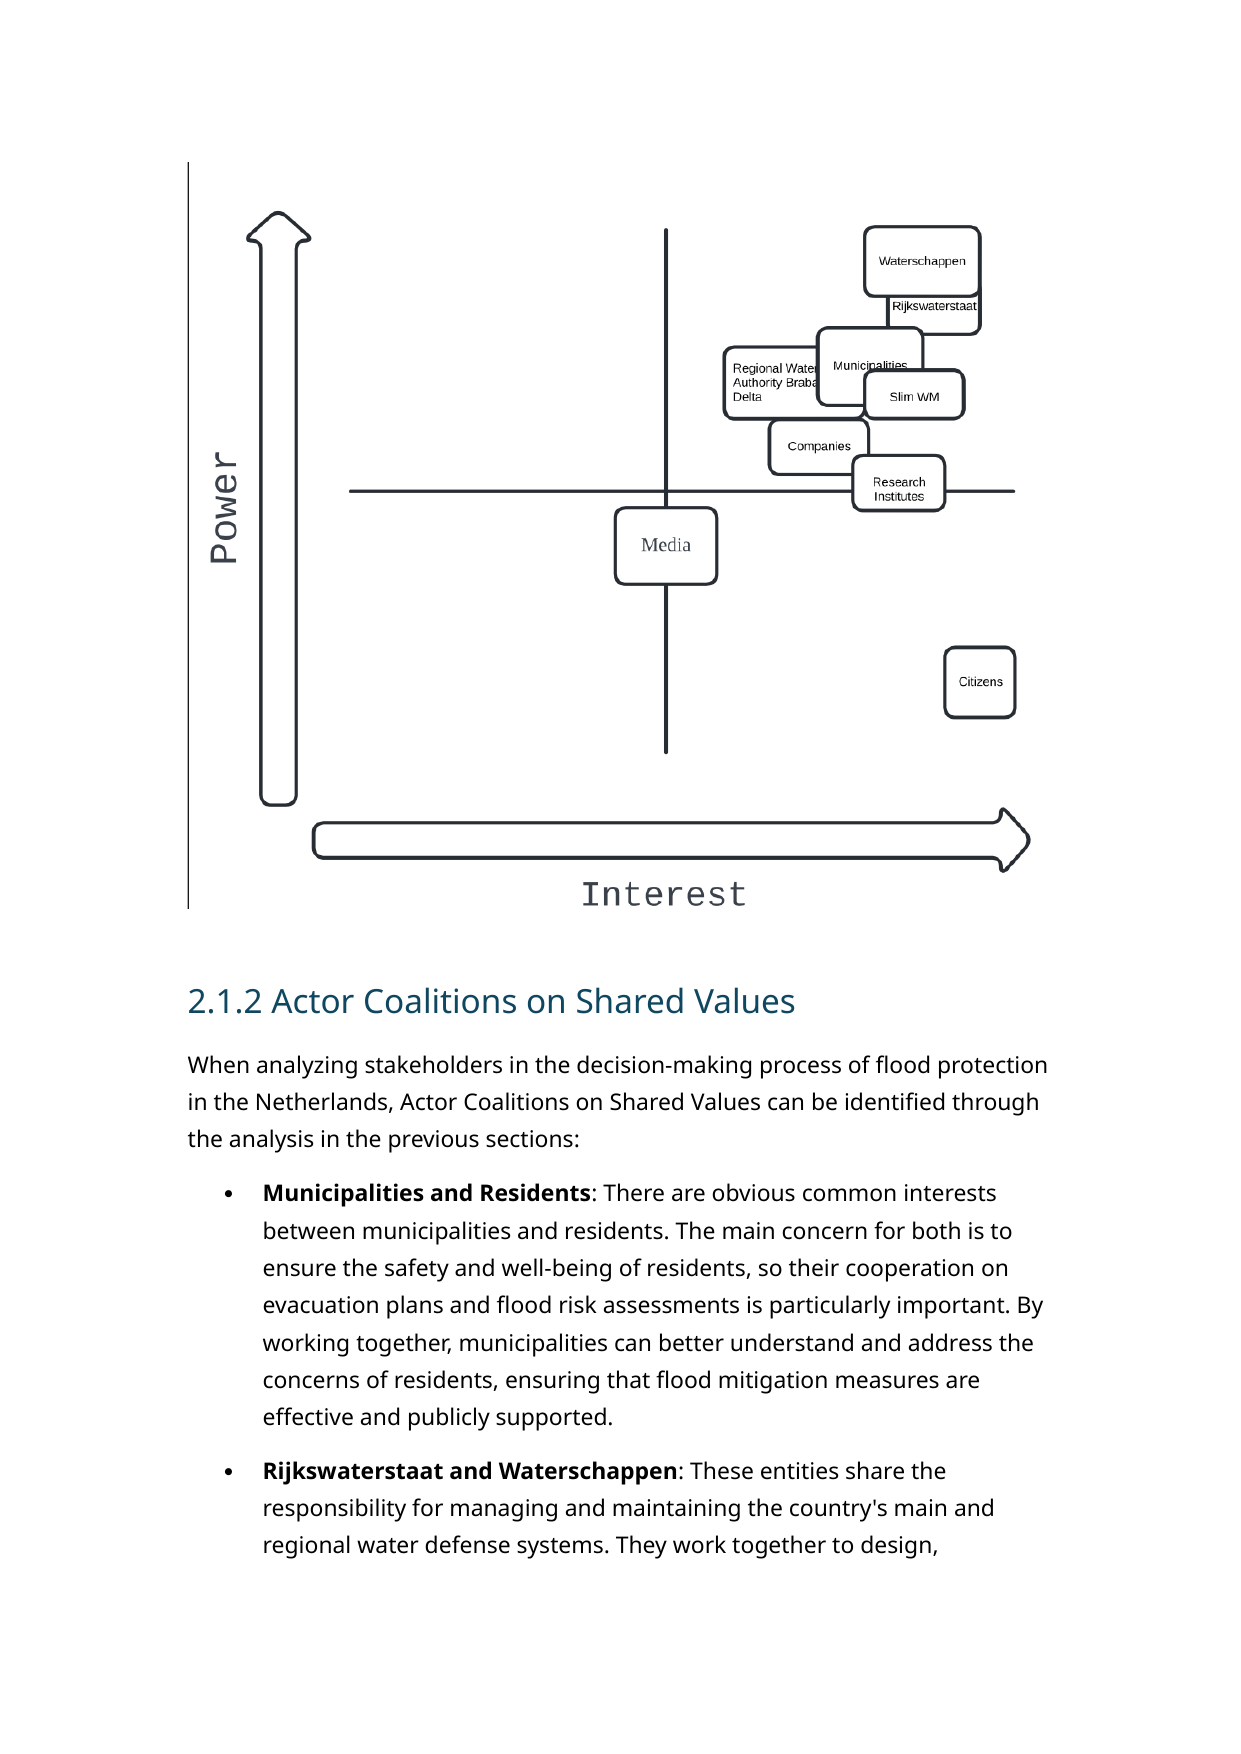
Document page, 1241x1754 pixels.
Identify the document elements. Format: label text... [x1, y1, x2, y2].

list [225, 1454, 1053, 1561]
subtitle 2.1.2 Actor Coalitions on Shared Values [187, 968, 1053, 1033]
picture [187, 162, 1053, 909]
list Municipalities and Residents: There are obvious common interests between municipalities and residents. The main concern for both is to ensure the safety and well-being of residents, so their cooperation on evacuation plans and flood risk assessments is particularly important. By working together, municipalities can better understand and address the concerns of residents, ensuring that flood mitigation measures are effective and publicly supported. [225, 1177, 1053, 1433]
text When analyzing stakeholders in the decision-making process of flood protection in the Netherlands, Actor Coalitions on Shared Values can be identified through the analysis in the previous sections: [187, 1048, 1053, 1155]
